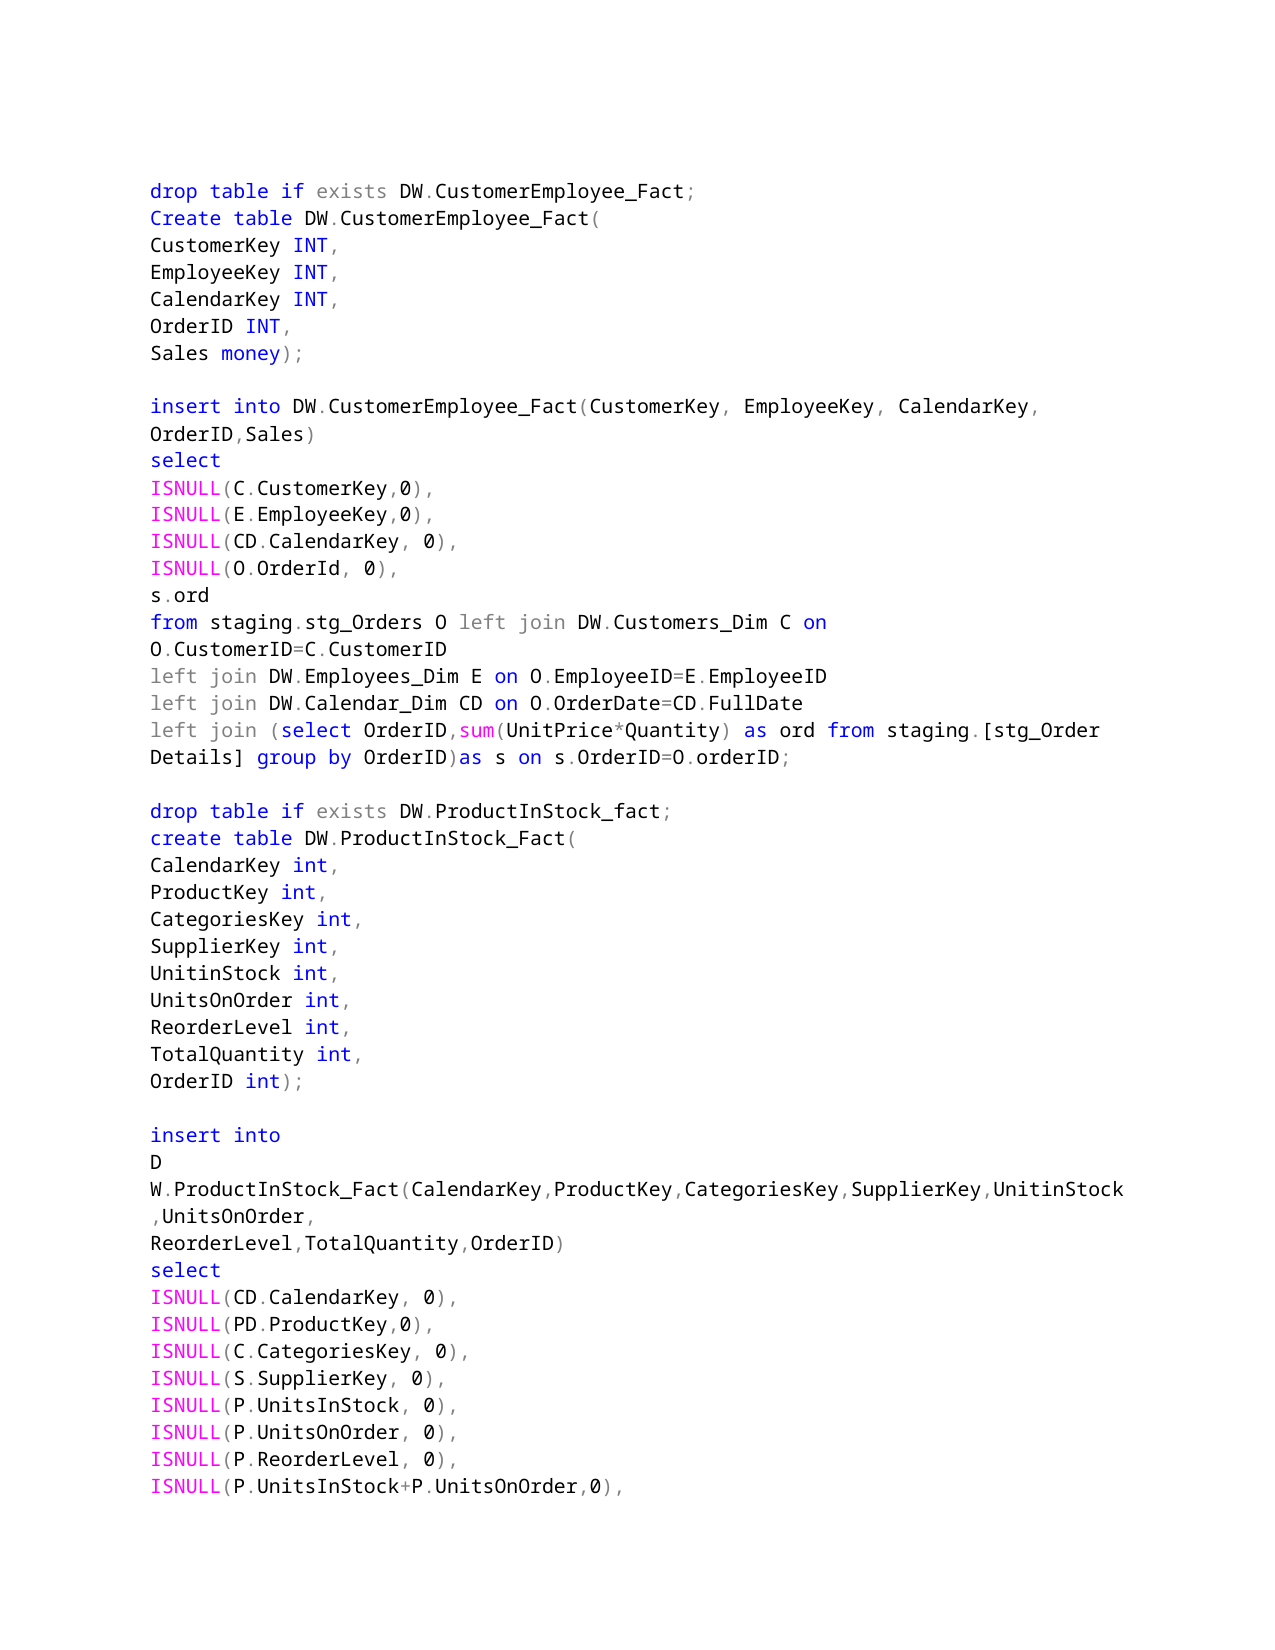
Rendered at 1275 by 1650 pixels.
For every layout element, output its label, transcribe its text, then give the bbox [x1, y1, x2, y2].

text ISNULL(CD.CalendarKey, 0), [150, 528, 1125, 555]
text drop table if exists DW.ProductInStock_fact; [150, 797, 1125, 824]
text CustomerKey INT, [150, 231, 1125, 258]
text ISNULL(C.CategoriesKey, 0), [150, 1337, 1125, 1364]
text ProductKey int, [150, 878, 1125, 905]
text drop table if exists DW.CustomerEmployee_Fact; [150, 177, 1125, 204]
text ISNULL(P.UnitsInStock, 0), [150, 1391, 1125, 1418]
text left join DW.Calendar_Dim CD on O.OrderDate=CD.FullDate [150, 689, 1125, 717]
text select [150, 447, 1125, 474]
text EmployeeKey INT, [150, 258, 1125, 285]
text ISNULL(O.OrderId, 0), [150, 555, 1125, 582]
text ISNULL(CD.CalendarKey, 0), [150, 1283, 1125, 1310]
text insert into DW.CustomerEmployee_Fact(CustomerKey, EmployeeKey, CalendarKey, OrderID,Sales) [150, 393, 1125, 447]
text OrderID INT, [150, 312, 1125, 339]
text ReorderLevel int, [150, 1013, 1125, 1040]
text CalendarKey INT, [150, 285, 1125, 312]
text ISNULL(S.SupplierKey, 0), [150, 1364, 1125, 1391]
text ReorderLevel,TotalQuantity,OrderID) [150, 1229, 1125, 1256]
text UnitinStock int, [150, 959, 1125, 986]
text s.ord [150, 582, 1125, 609]
text from staging.stg_Orders O left join DW.Customers_Dim C on O.CustomerID=C.CustomerID [150, 609, 1125, 663]
text ISNULL(PD.ProductKey,0), [150, 1310, 1125, 1337]
text ISNULL(P.ReorderLevel, 0), [150, 1445, 1125, 1472]
text CalendarKey int, [150, 851, 1125, 878]
text ISNULL(P.UnitsInStock+P.UnitsOnOrder,0), [150, 1472, 1125, 1499]
text left join (select OrderID,sum(UnitPrice*Quantity) as ord from staging.[stg_Order Details] group by OrderID)as s on s.OrderID=O.orderID; [150, 717, 1125, 771]
text select [150, 1256, 1125, 1283]
text SupplierKey int, [150, 932, 1125, 959]
text insert into DW.ProductInStock_Fact(CalendarKey,ProductKey,CategoriesKey,SupplierKey,UnitinStock,UnitsOnOrder, [150, 1121, 1125, 1229]
text ISNULL(P.UnitsOnOrder, 0), [150, 1418, 1125, 1445]
text left join DW.Employees_Dim E on O.EmployeeID=E.EmployeeID [150, 663, 1125, 689]
text create table DW.ProductInStock_Fact( [150, 824, 1125, 851]
text ISNULL(C.CustomerKey,0), [150, 474, 1125, 501]
text UnitsOnOrder int, [150, 986, 1125, 1013]
text Sales money); [150, 339, 1125, 366]
text TotalQuantity int, [150, 1040, 1125, 1067]
text ISNULL(E.EmployeeKey,0), [150, 501, 1125, 528]
text OrderID int); [150, 1067, 1125, 1094]
text Create table DW.CustomerEmployee_Fact( [150, 204, 1125, 231]
text CategoriesKey int, [150, 905, 1125, 932]
